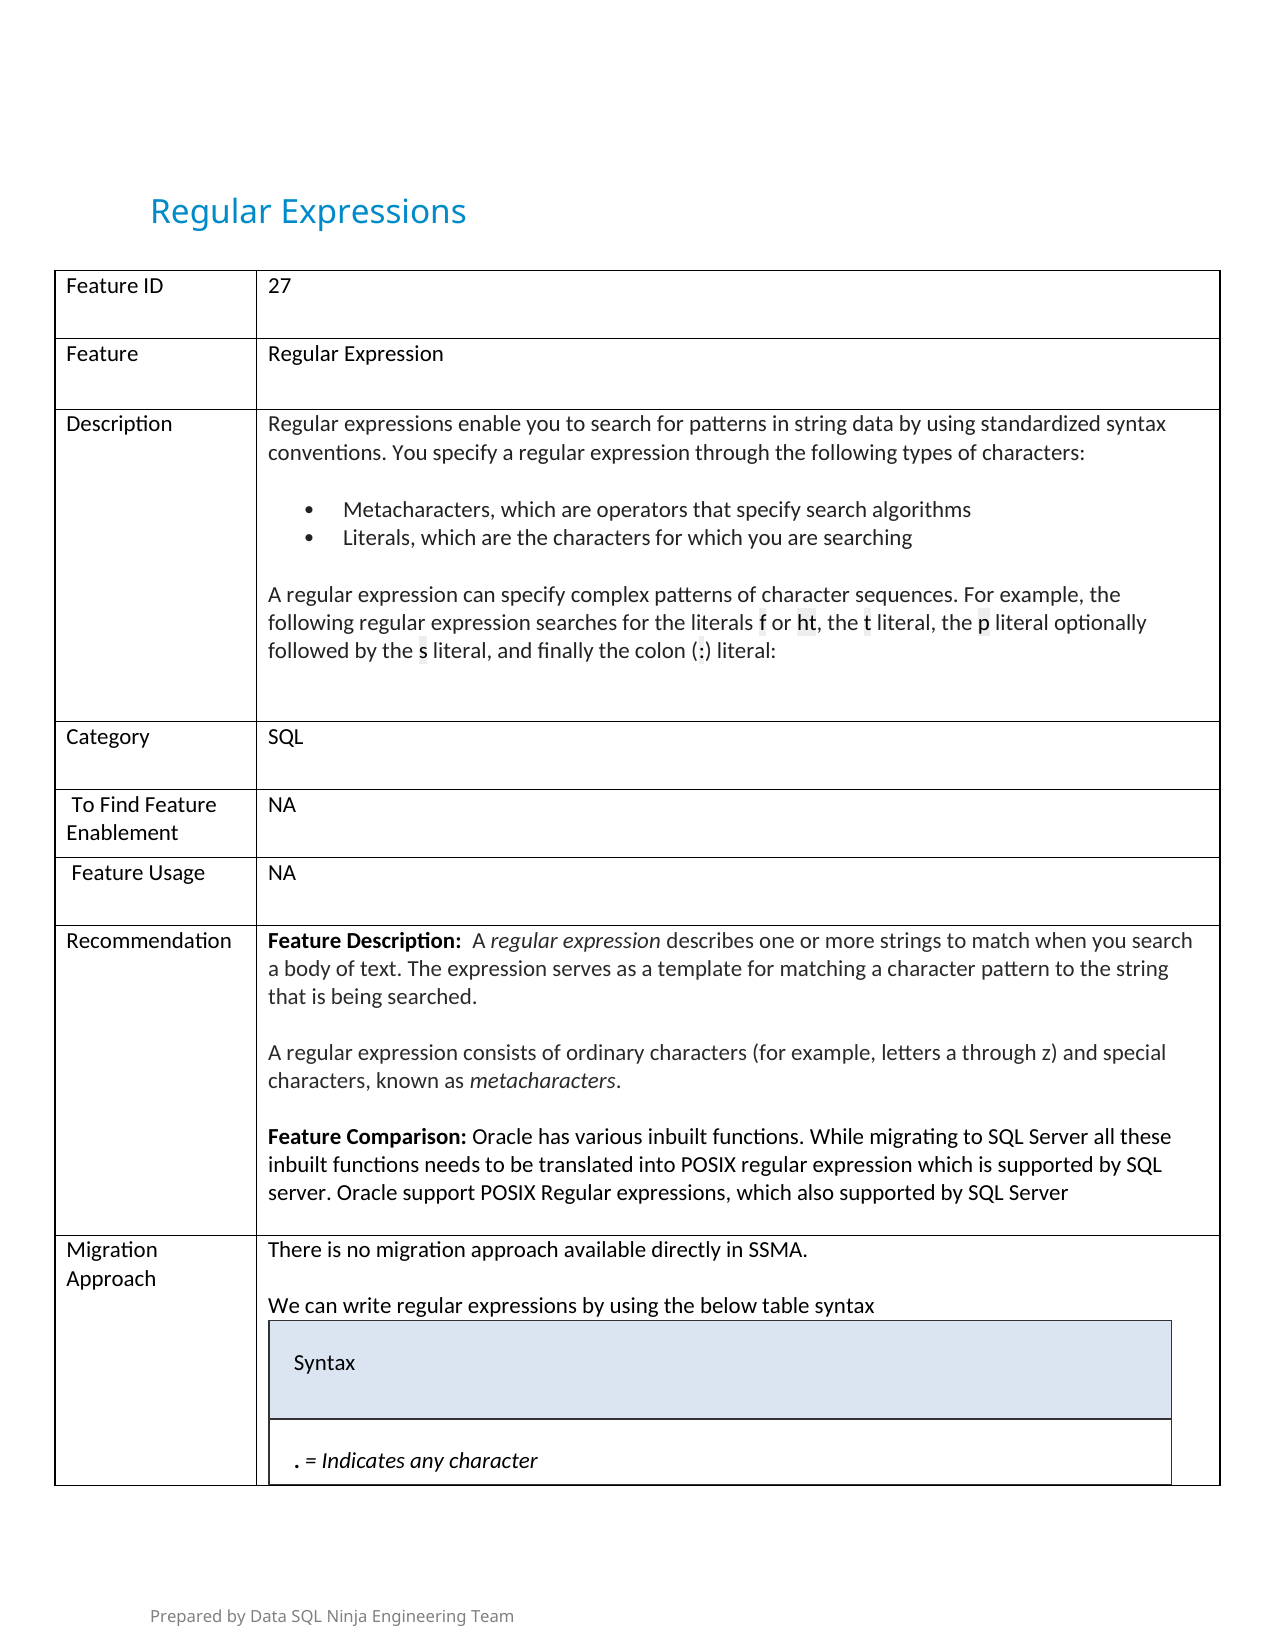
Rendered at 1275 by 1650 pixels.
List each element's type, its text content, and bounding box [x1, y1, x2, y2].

table_cell To Find Feature Enablement [56, 790, 256, 857]
table_cell Feature Usage [56, 858, 256, 925]
table_cell Migration Approach [56, 1236, 256, 1485]
table_cell Recommendation [56, 926, 256, 1234]
table_cell NA [257, 858, 1219, 925]
table_cell SQL [257, 722, 1219, 789]
table_cell Category [56, 722, 256, 789]
table_cell NA [257, 790, 1219, 857]
table_cell There is no migration approach available directly in SSMA. We can write regular expressions by using the below table syntax [257, 1236, 1219, 1485]
subtitle Regular Expressions [150, 187, 1125, 233]
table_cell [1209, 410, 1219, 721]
table_cell Feature [56, 339, 256, 408]
table_cell Regular Expression [257, 339, 1219, 408]
table_cell Feature Description: A regular expression describes one or more strings to match when you search a body of text. The expression serves as a template for matching a character pattern to the string that is being searched. A regular expression consists of ordinary characters (for example, letters a through z) and special characters, known as metacharacters. Feature Comparison: Oracle has various inbuilt functions. While migrating to SQL Server all these inbuilt functions needs to be translated into POSIX regular expression which is supported by SQL server. Oracle support POSIX Regular expressions, which also supported by SQL Server [257, 926, 1219, 1234]
table_header 27 [257, 271, 1219, 338]
table_cell Description [56, 410, 256, 721]
table_header Feature ID [56, 271, 256, 338]
